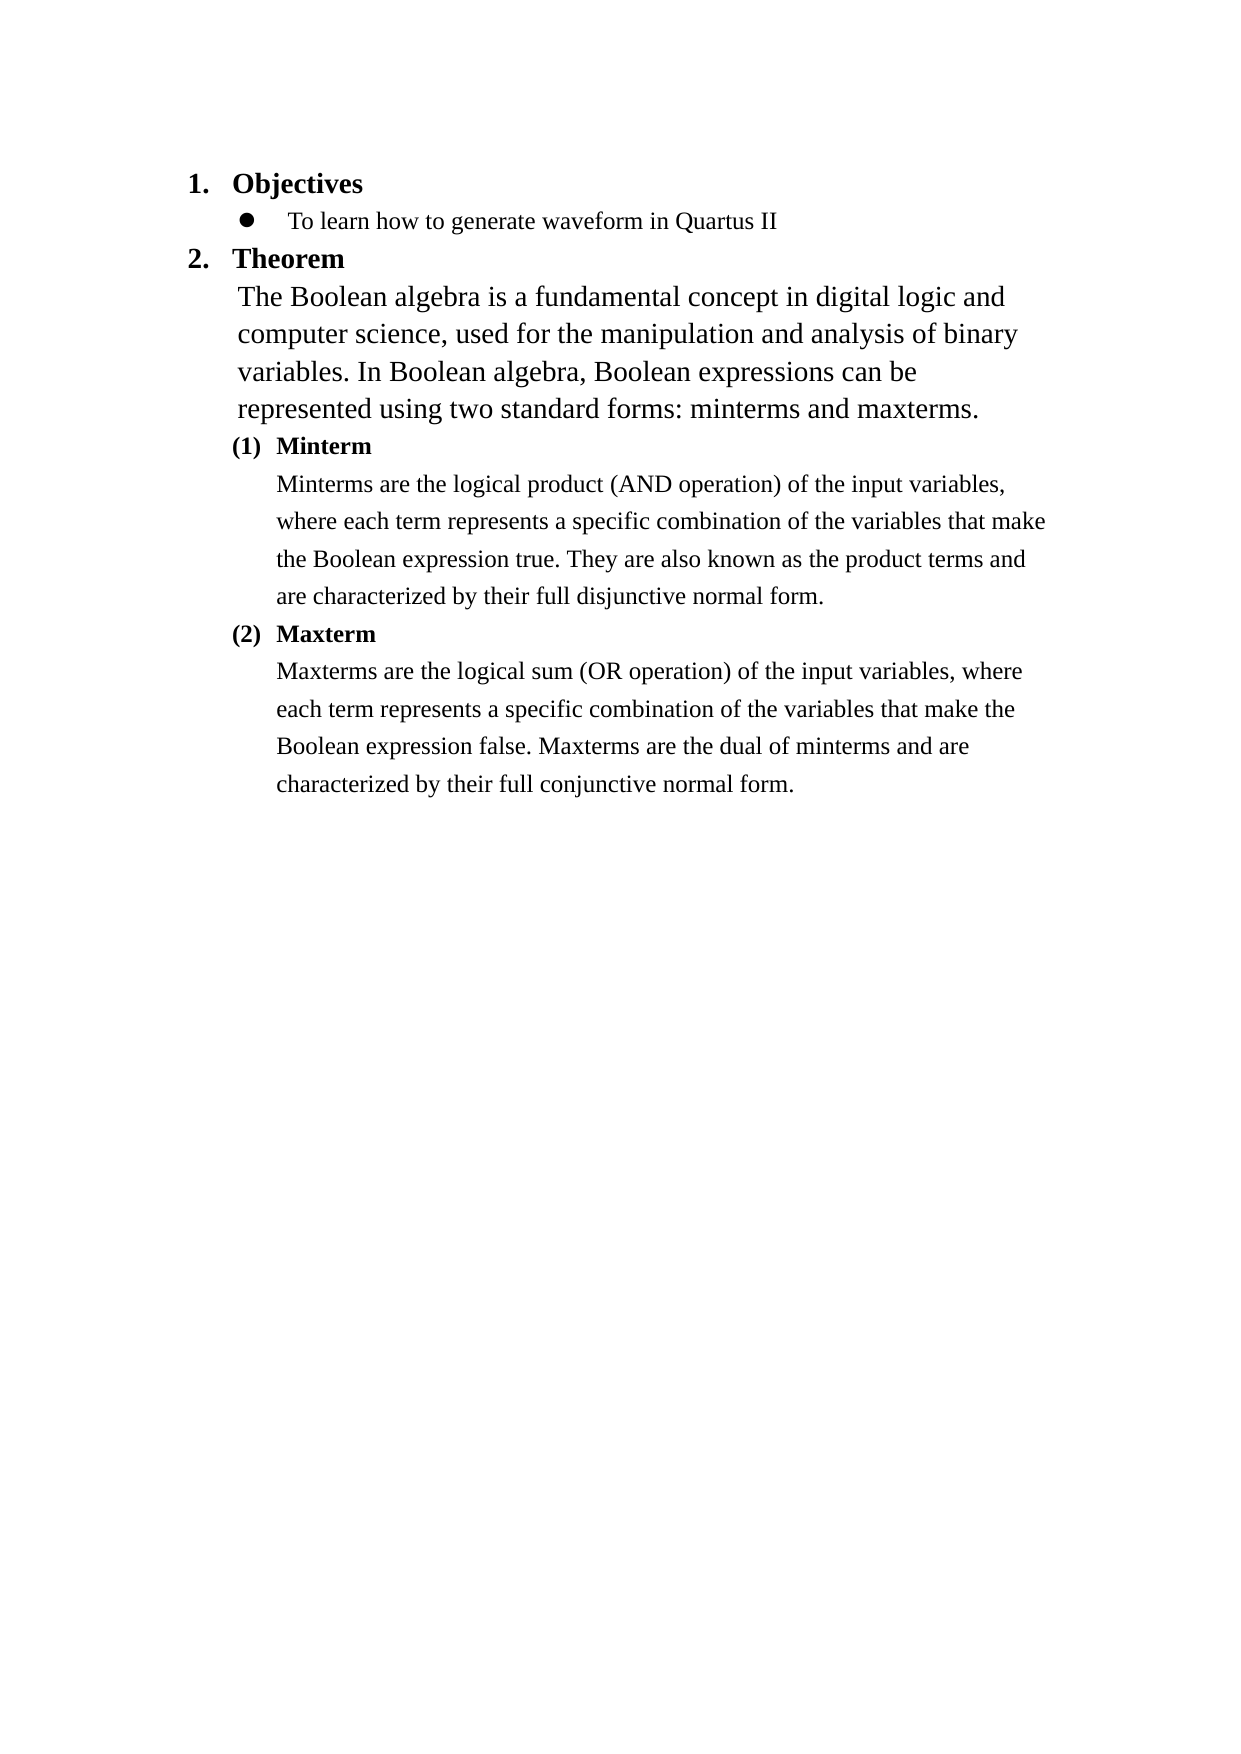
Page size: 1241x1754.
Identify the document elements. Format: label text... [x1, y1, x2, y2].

list Objectives [187, 164, 1053, 202]
list Minterm [232, 427, 1053, 464]
list Maxterm [232, 614, 1053, 652]
list Theorem [187, 239, 1053, 277]
list Maxterms are the logical sum (OR operation) of the input variables, where each term represents a specific combination of the variables that make the Boolean expression false. Maxterms are the dual of minterms and are characterized by their full conjunctive normal form. [276, 652, 1053, 802]
list Minterms are the logical product (AND operation) of the input variables, where each term represents a specific combination of the variables that make the Boolean expression true. They are also known as the product terms and are characterized by their full disjunctive normal form. [276, 464, 1053, 614]
list To learn how to generate waveform in Quartus II [237, 202, 1053, 239]
list The Boolean algebra is a fundamental concept in digital logic and computer science, used for the manipulation and analysis of binary variables. In Boolean algebra, Boolean expressions can be represented using two standard forms: minterms and maxterms. [237, 277, 1053, 427]
